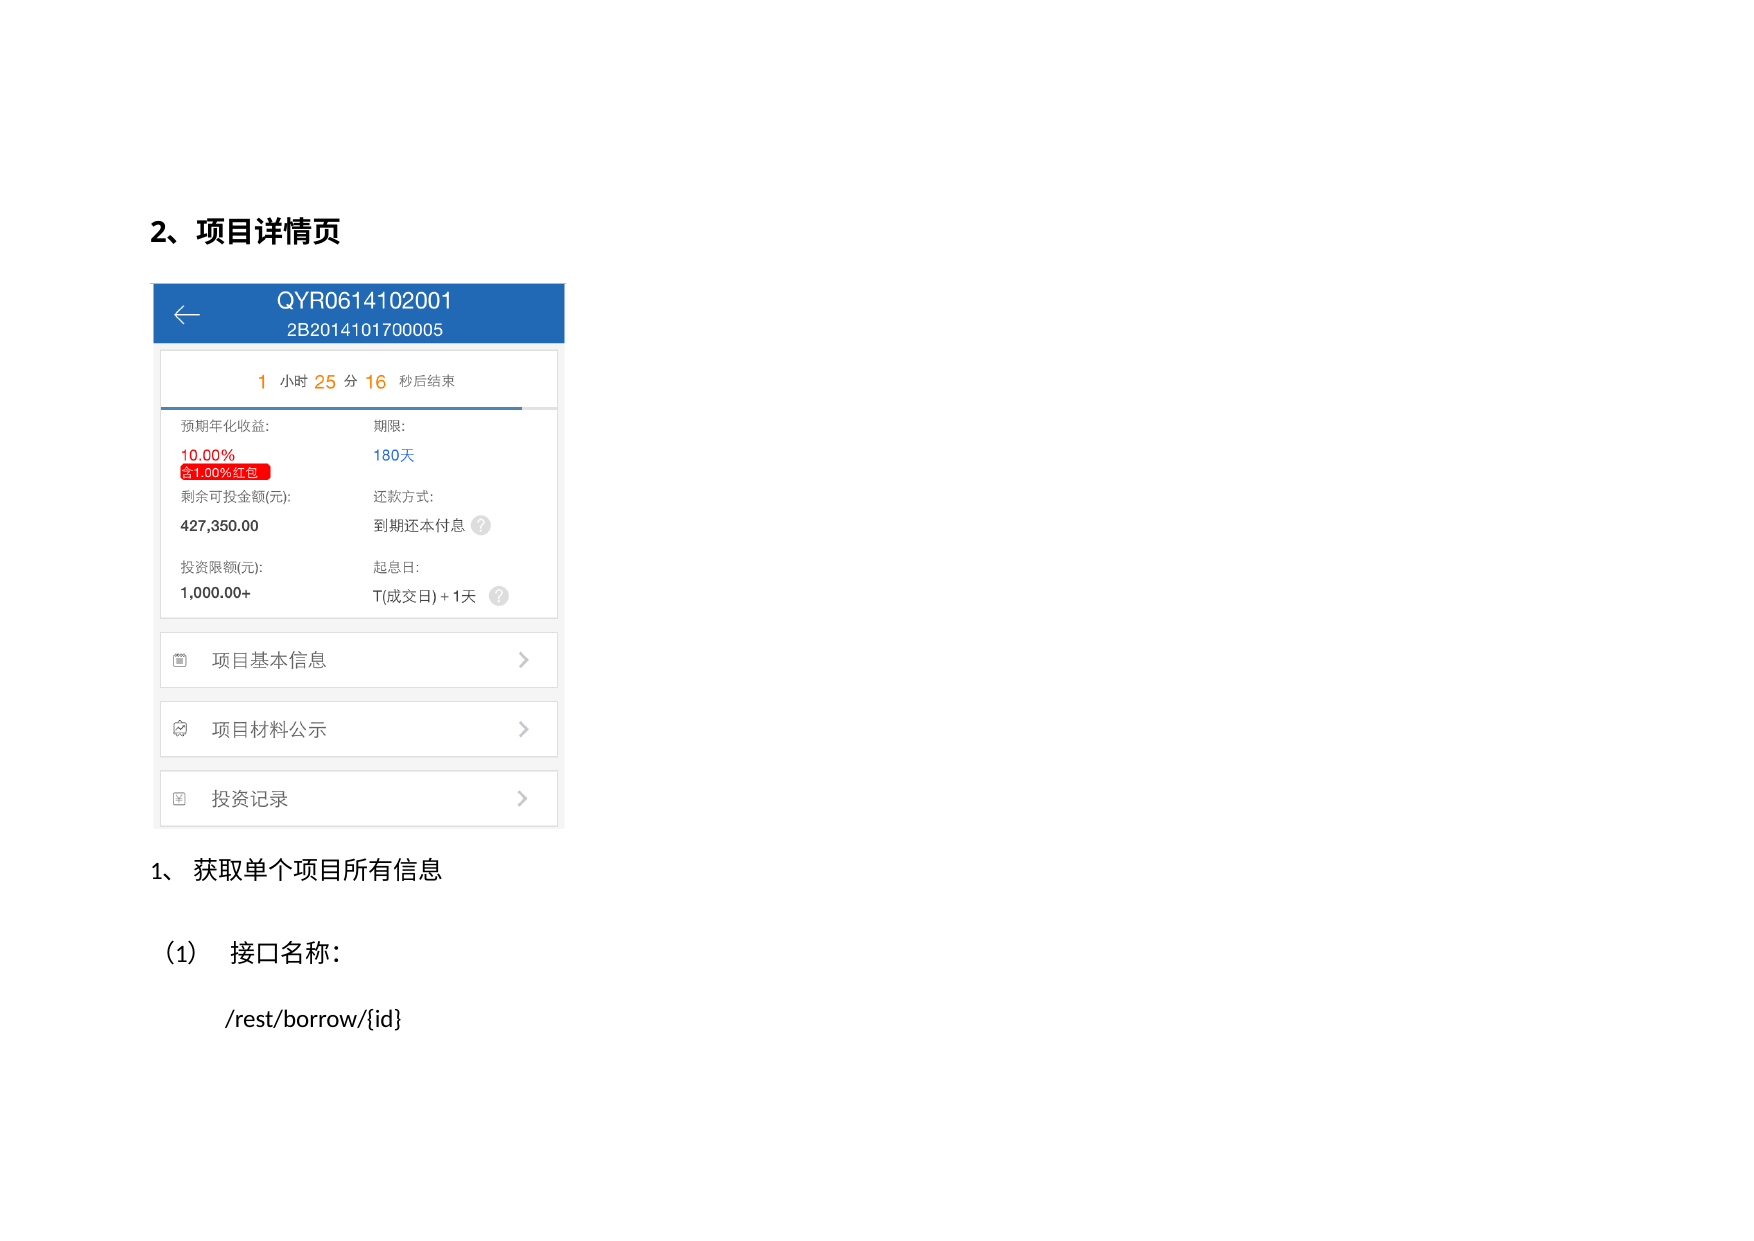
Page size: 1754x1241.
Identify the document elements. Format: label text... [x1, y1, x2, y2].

list 获取单个项目所有信息 [150, 836, 1604, 901]
list 接口名称： [150, 919, 1604, 984]
picture [150, 283, 566, 829]
text /rest/borrow/{id} [225, 1002, 1604, 1035]
subtitle 2、项目详情页 [150, 198, 1604, 263]
